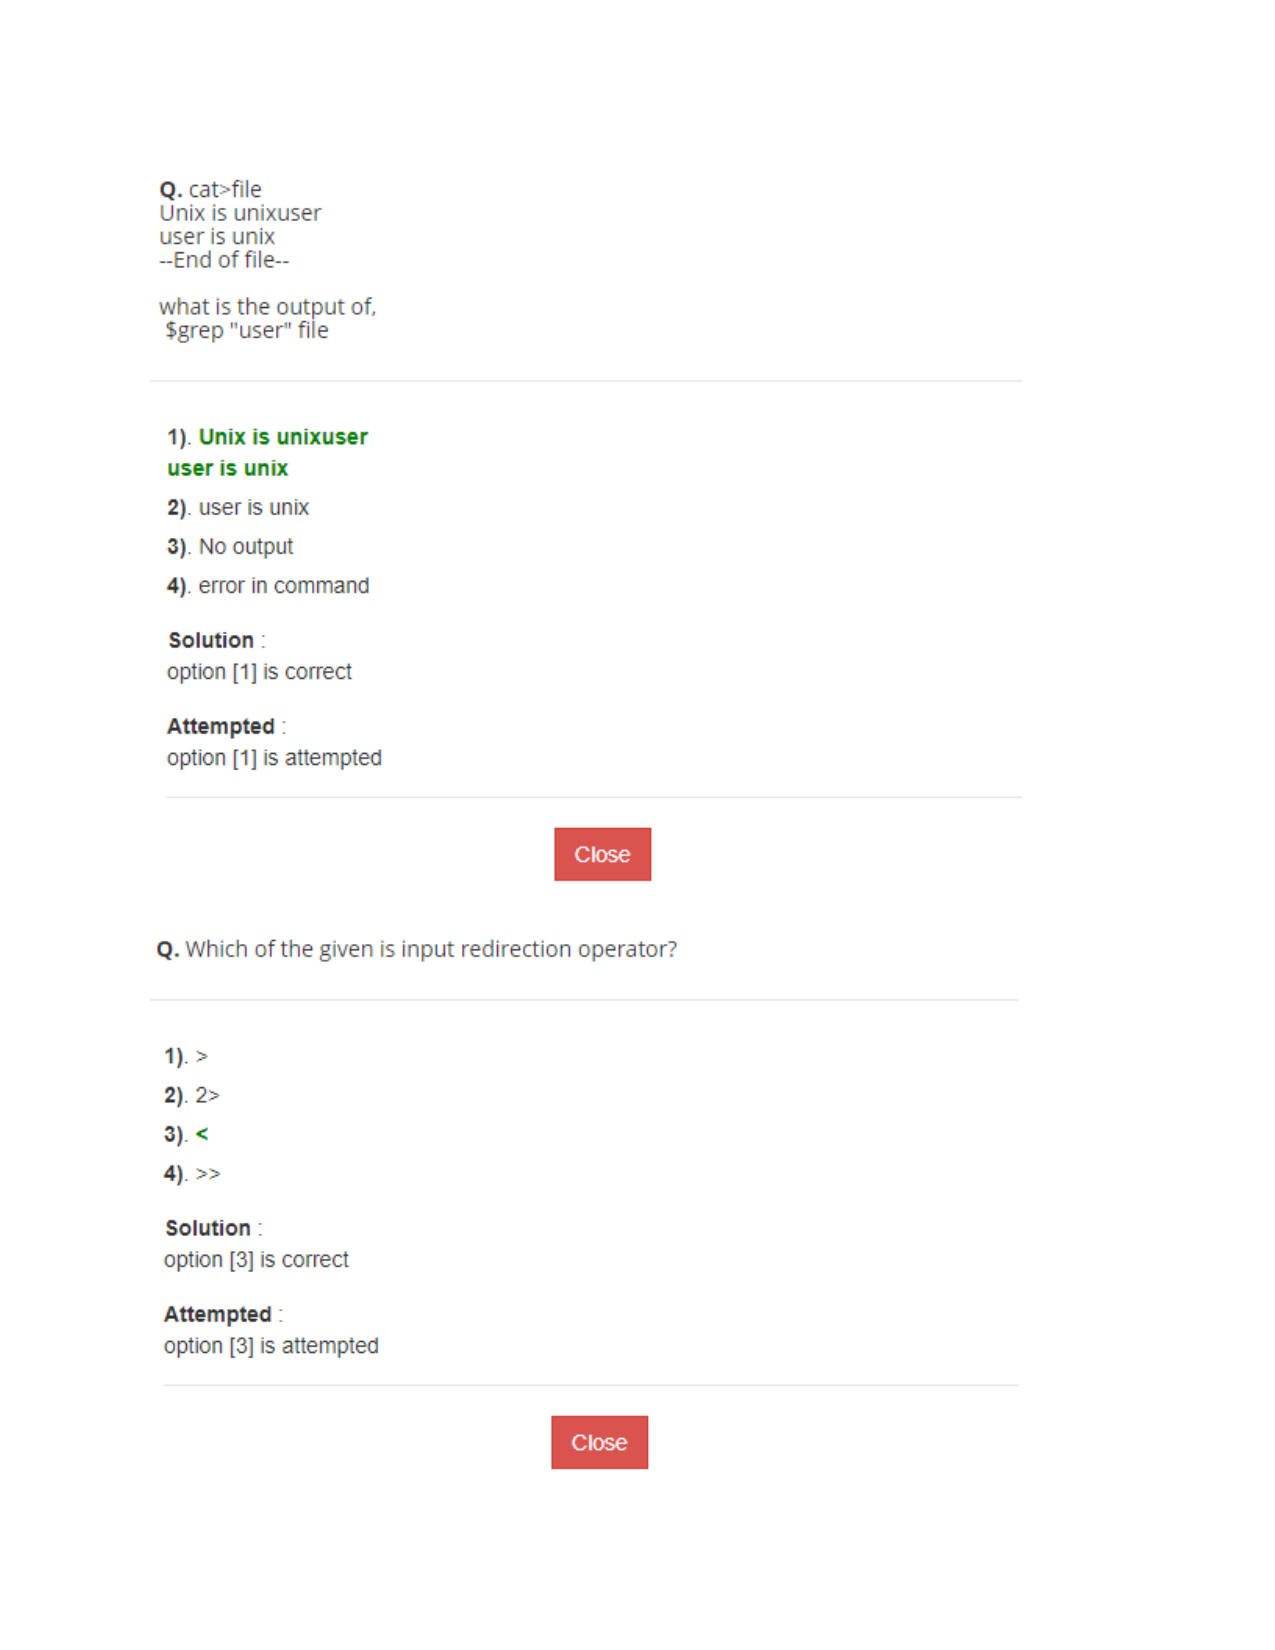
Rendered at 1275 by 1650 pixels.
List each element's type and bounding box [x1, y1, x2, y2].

picture [150, 918, 1019, 1496]
picture [150, 150, 1022, 900]
